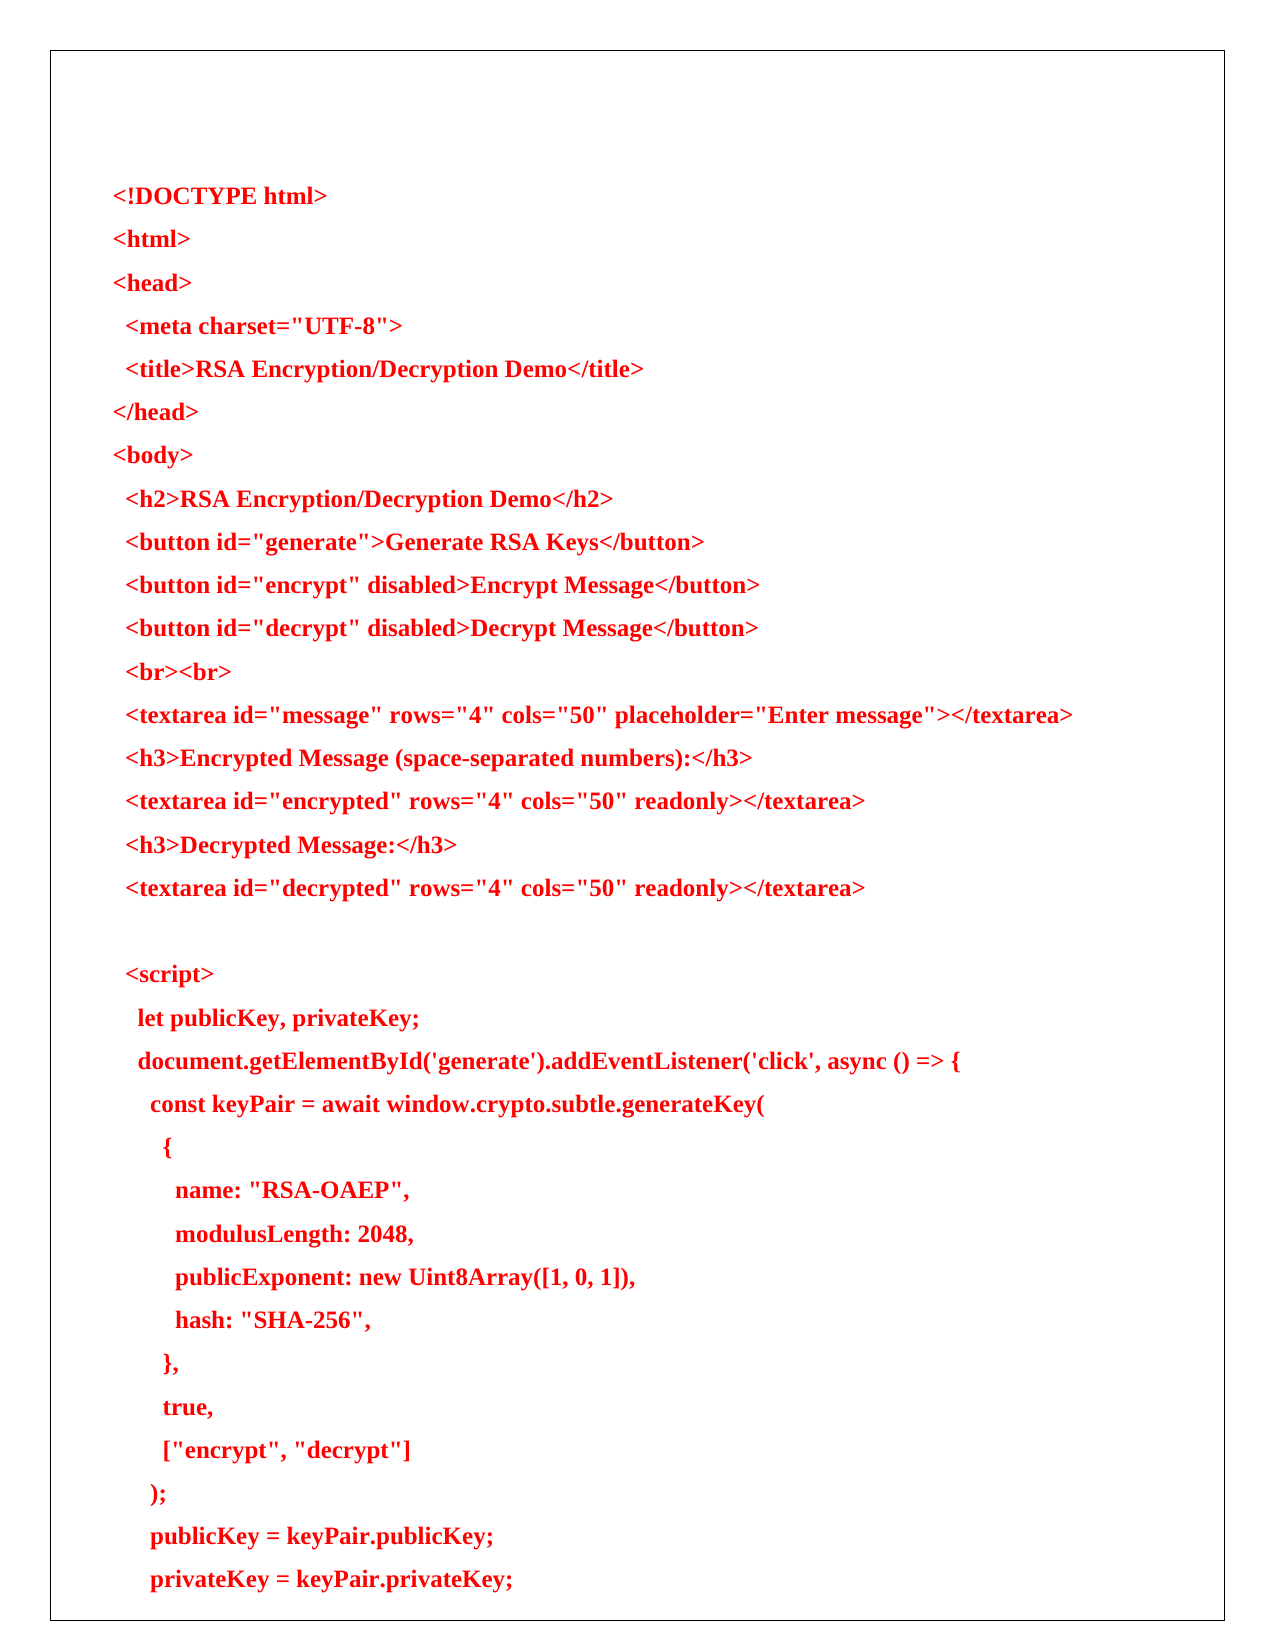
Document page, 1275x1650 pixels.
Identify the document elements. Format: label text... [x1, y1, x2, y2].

text let publicKey, privateKey; [112, 1003, 1200, 1031]
text <script> [112, 959, 1200, 988]
text const keyPair = await window.crypto.subtle.generateKey( [112, 1089, 1200, 1118]
text <title>RSA Encryption/Decryption Demo</title> [112, 354, 1200, 383]
text <!DOCTYPE html> [112, 181, 1200, 210]
text modulusLength: 2048, [112, 1219, 1200, 1247]
text publicKey = keyPair.publicKey; [112, 1521, 1200, 1550]
text </head> [112, 397, 1200, 426]
text <body> [112, 441, 1200, 469]
text <br><br> [112, 657, 1200, 686]
text { [112, 1132, 1200, 1161]
text <h2>RSA Encryption/Decryption Demo</h2> [112, 484, 1200, 513]
text <textarea id="decrypted" rows="4" cols="50" readonly></textarea> [112, 873, 1200, 902]
text publicExponent: new Uint8Array([1, 0, 1]), [112, 1262, 1200, 1291]
text ["encrypt", "decrypt"] [112, 1435, 1200, 1464]
text hash: "SHA-256", [112, 1305, 1200, 1334]
text <textarea id="encrypted" rows="4" cols="50" readonly></textarea> [112, 786, 1200, 815]
text true, [112, 1392, 1200, 1420]
text ); [112, 1478, 1200, 1507]
text <h3>Encrypted Message (space-separated numbers):</h3> [112, 743, 1200, 772]
text <button id="generate">Generate RSA Keys</button> [112, 527, 1200, 556]
text name: "RSA-OAEP", [112, 1176, 1200, 1204]
text <meta charset="UTF-8"> [112, 311, 1200, 340]
text privateKey = keyPair.privateKey; [112, 1564, 1200, 1593]
text <head> [112, 268, 1200, 296]
text <button id="decrypt" disabled>Decrypt Message</button> [112, 613, 1200, 642]
text <html> [112, 224, 1200, 253]
text <button id="encrypt" disabled>Encrypt Message</button> [112, 570, 1200, 599]
text <textarea id="message" rows="4" cols="50" placeholder="Enter message"></textarea> [112, 700, 1200, 729]
text document.getElementById('generate').addEventListener('click', async () => { [112, 1046, 1200, 1074]
text }, [112, 1348, 1200, 1377]
text <h3>Decrypted Message:</h3> [112, 830, 1200, 858]
